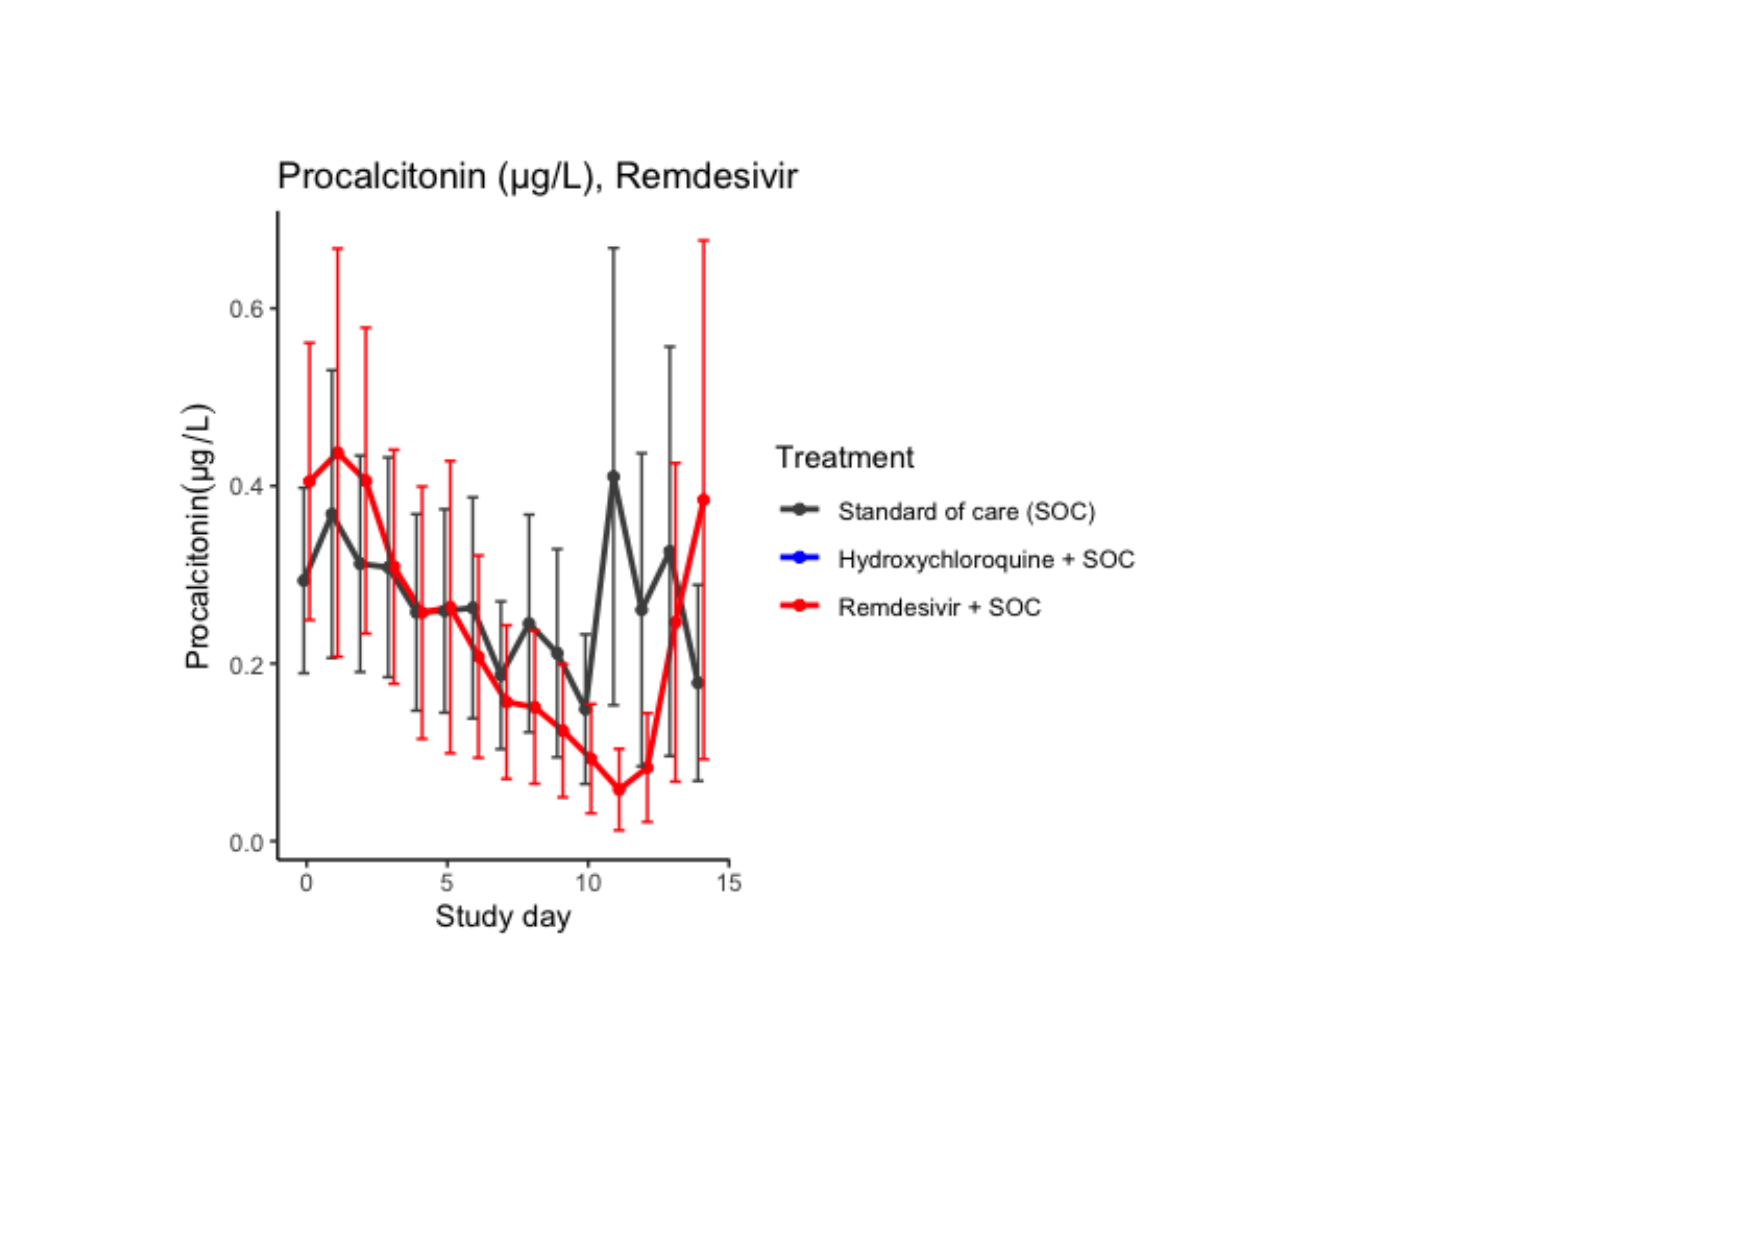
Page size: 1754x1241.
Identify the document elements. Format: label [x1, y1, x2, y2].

picture [166, 147, 1167, 948]
